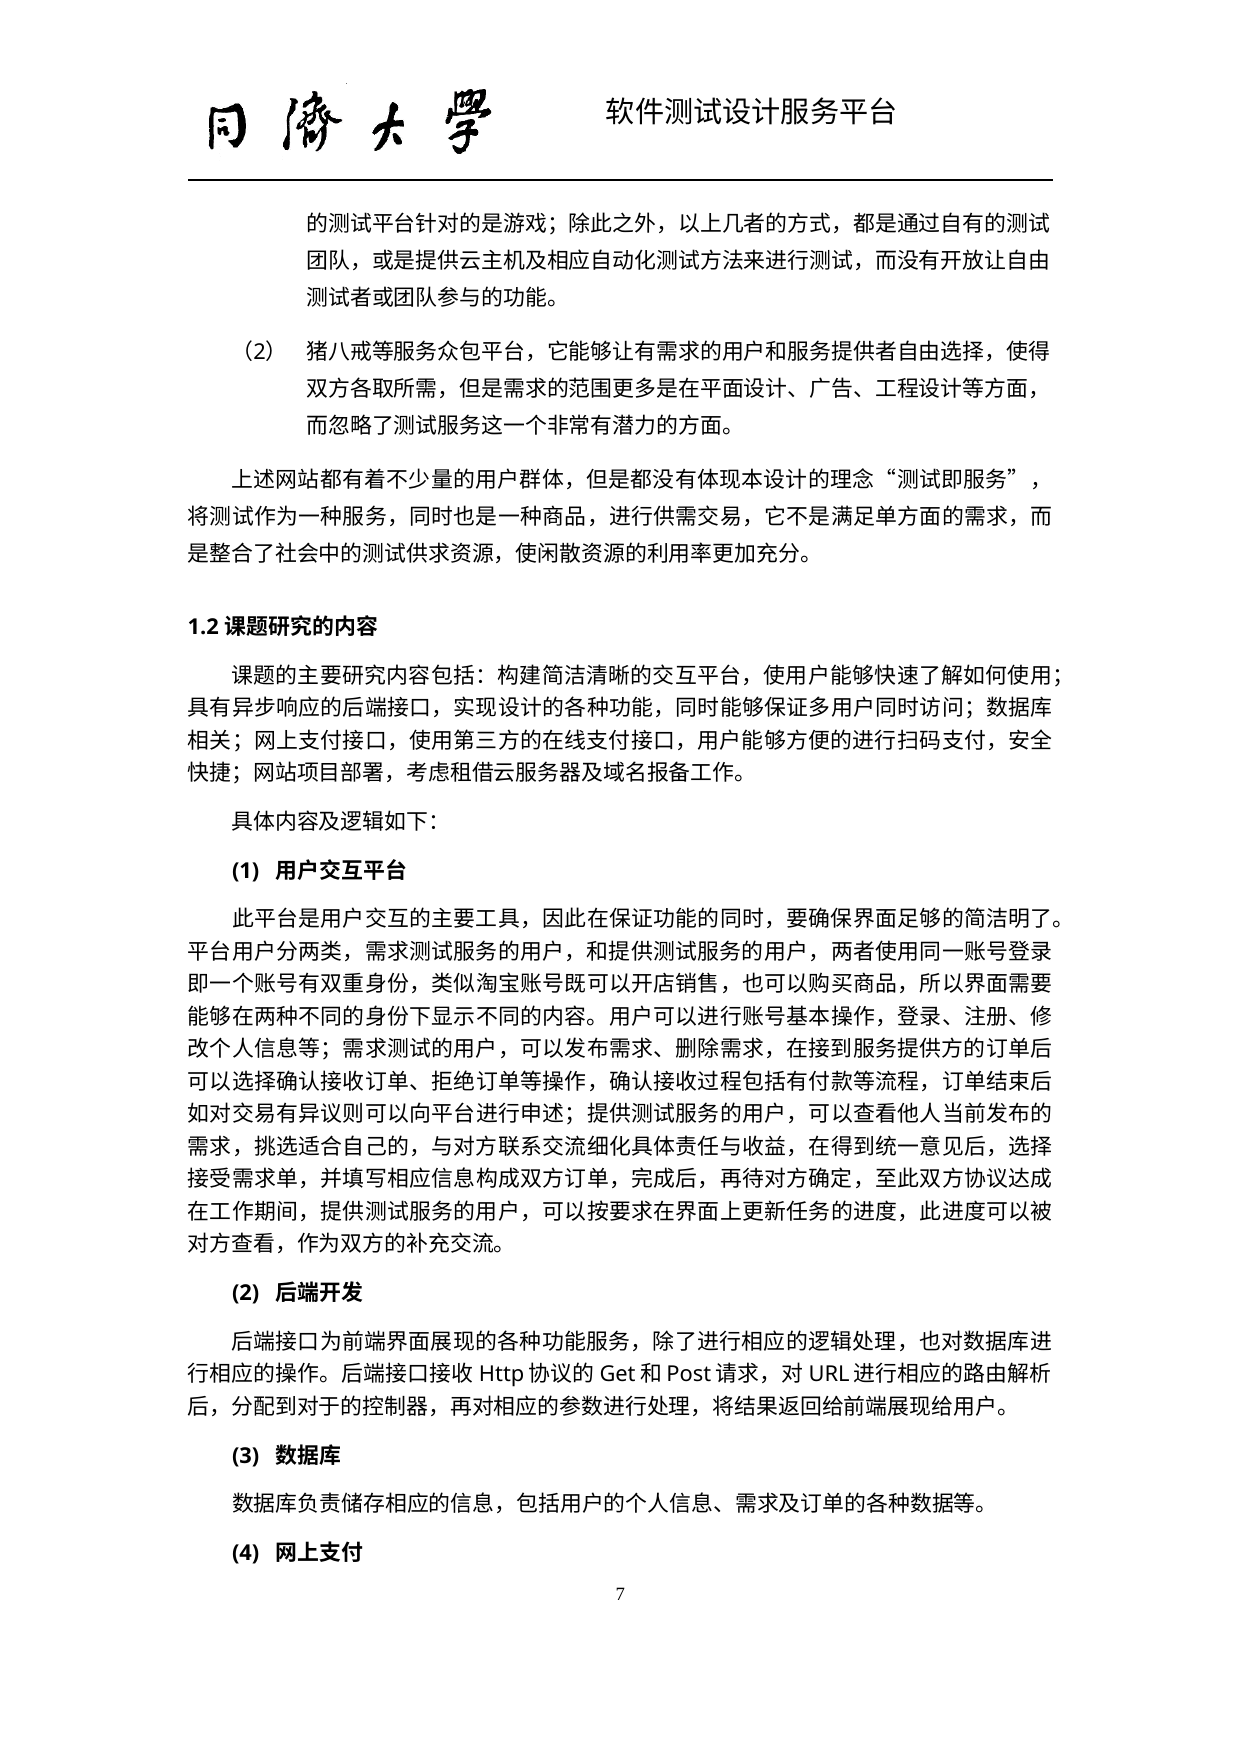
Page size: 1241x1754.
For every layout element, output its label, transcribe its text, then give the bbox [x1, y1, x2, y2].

list 用户交互平台 [232, 852, 1053, 885]
text 上述网站都有着不少量的用户群体，但是都没有体现本设计的理念“测试即服务”，将测试作为一种服务，同时也是一种商品，进行供需交易，它不是满足单方面的需求，而是整合了社会中的测试供求资源，使闲散资源的利用率更加充分。 [187, 461, 1053, 568]
list 网上支付 [232, 1535, 1053, 1567]
text 此平台是用户交互的主要工具，因此在保证功能的同时，要确保界面足够的简洁明了。平台用户分两类，需求测试服务的用户，和提供测试服务的用户，两者使用同一账号登录，即一个账号有双重身份，类似淘宝账号既可以开店销售，也可以购买商品，所以界面需要能够在两种不同的身份下显示不同的内容。用户可以进行账号基本操作，登录、注册、修改个人信息等；需求测试的用户，可以发布需求、删除需求，在接到服务提供方的订单后，可以选择确认接收订单、拒绝订单等操作，确认接收过程包括有付款等流程，订单结束后，如对交易有异议则可以向平台进行申述；提供测试服务的用户，可以查看他人当前发布的需求，挑选适合自己的，与对方联系交流细化具体责任与收益，在得到统一意见后，选择接受需求单，并填写相应信息构成双方订单，完成后，再待对方确定，至此双方协议达成，在工作期间，提供测试服务的用户，可以按要求在界面上更新任务的进度，此进度可以被对方查看，作为双方的补充交流。 [187, 901, 1053, 1258]
text 后端接口为前端界面展现的各种功能服务，除了进行相应的逻辑处理，也对数据库进行相应的操作。后端接口接收Http协议的Get和Post请求，对URL进行相应的路由解析后，分配到对于的控制器，再对相应的参数进行处理，将结果返回给前端展现给用户。 [187, 1323, 1053, 1421]
list 猪八戒等服务众包平台，它能够让有需求的用户和服务提供者自由选择，使得双方各取所需，但是需求的范围更多是在平面设计、广告、工程设计等方面，而忽略了测试服务这一个非常有潜力的方面。 [231, 333, 1053, 440]
text 数据库负责储存相应的信息，包括用户的个人信息、需求及订单的各种数据等。 [187, 1486, 1053, 1518]
list 数据库 [232, 1437, 1053, 1470]
list 后端开发 [232, 1275, 1053, 1307]
picture [187, 81, 509, 161]
text 1.2 课题研究的内容 [187, 608, 1053, 641]
text 具体内容及逻辑如下： [187, 803, 1053, 836]
text 课题的主要研究内容包括：构建简洁清晰的交互平台，使用户能够快速了解如何使用；具有异步响应的后端接口，实现设计的各种功能，同时能够保证多用户同时访问；数据库相关；网上支付接口，使用第三方的在线支付接口，用户能够方便的进行扫码支付，安全快捷；网站项目部署，考虑租借云服务器及域名报备工作。 [187, 657, 1053, 787]
